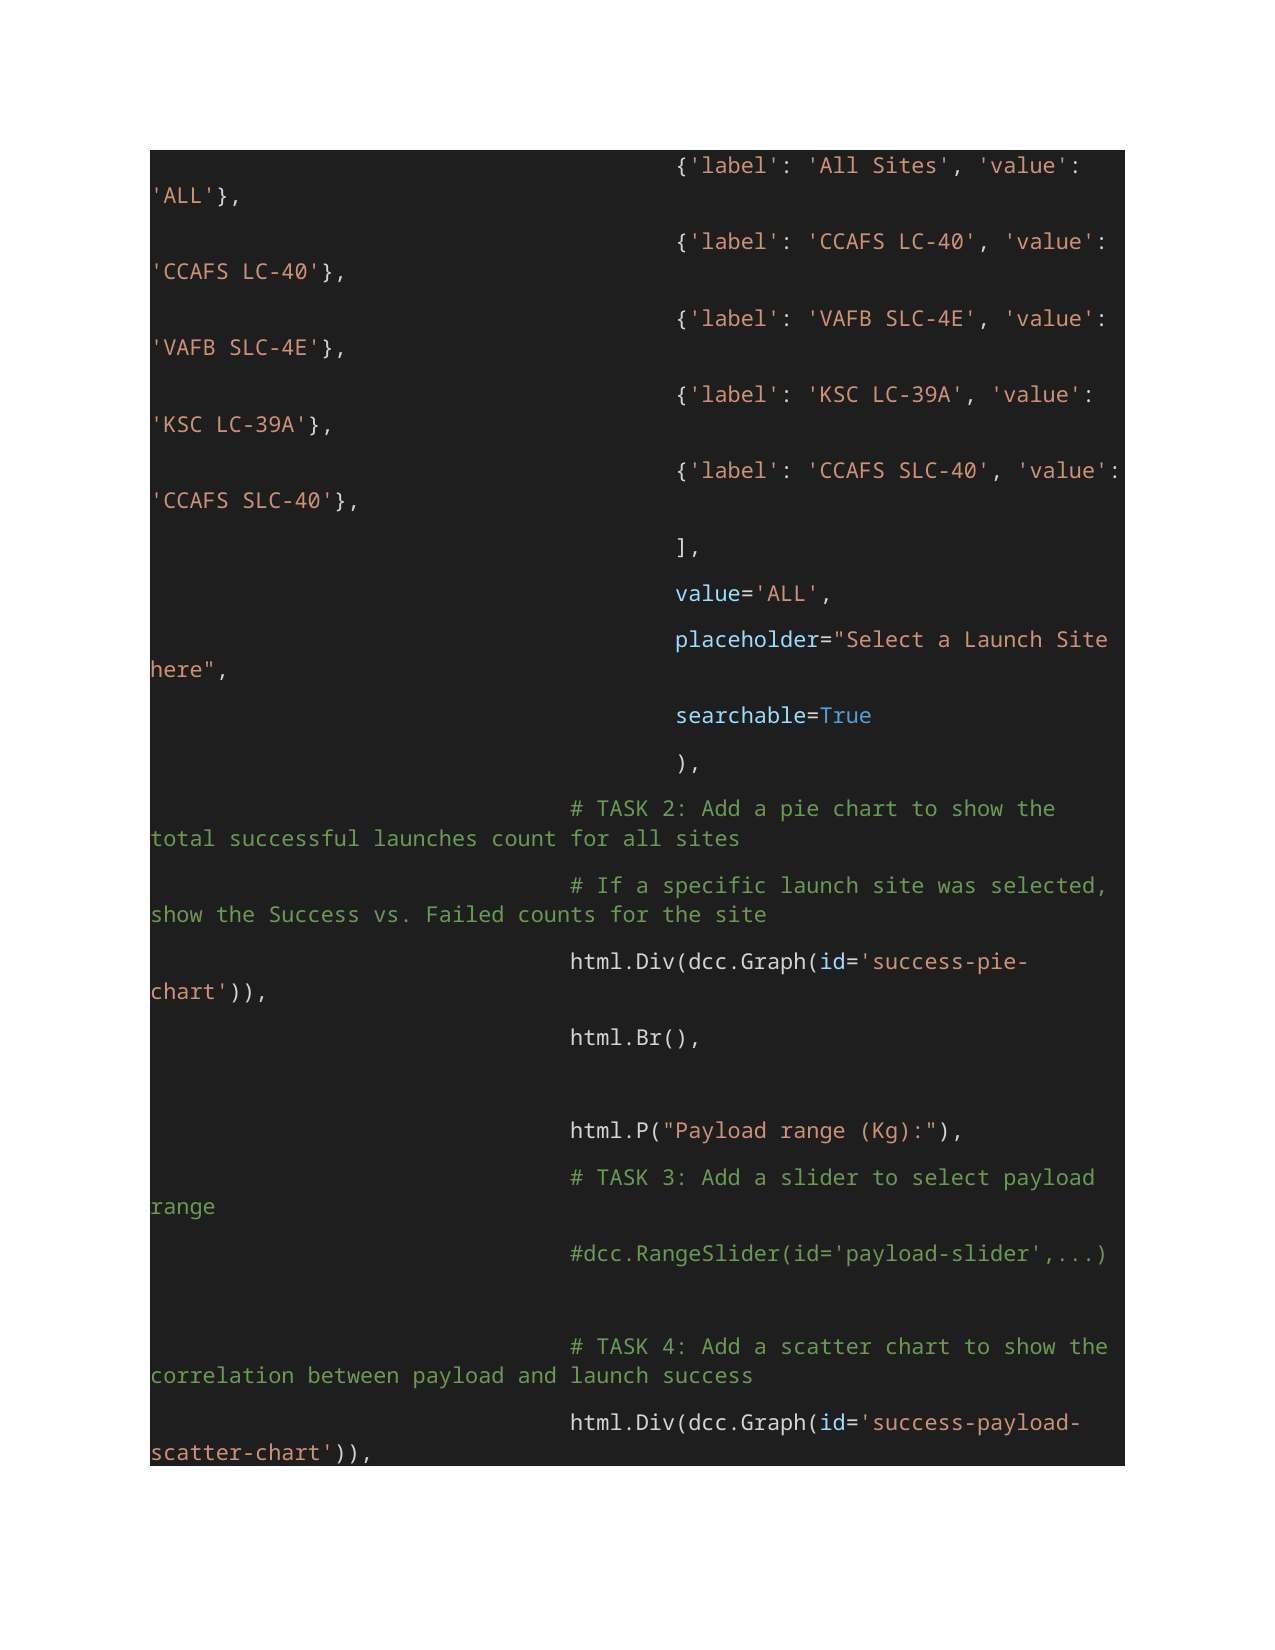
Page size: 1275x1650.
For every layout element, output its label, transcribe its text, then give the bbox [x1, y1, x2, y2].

text value='ALL', [150, 578, 1125, 607]
text html.Br(), [150, 1022, 1125, 1052]
text html.Div(dcc.Graph(id='success-pie-chart')), [150, 946, 1125, 1005]
text searchable=True [150, 700, 1125, 730]
text ), [150, 747, 1125, 777]
text placeholder="Select a Launch Site here", [150, 624, 1125, 684]
text ], [150, 531, 1125, 561]
text {'label': 'CCAFS SLC-40', 'value': 'CCAFS SLC-40'}, [150, 455, 1125, 514]
text {'label': 'All Sites', 'value': 'ALL'}, [150, 150, 1125, 209]
text {'label': 'CCAFS LC-40', 'value': 'CCAFS LC-40'}, [150, 226, 1125, 286]
text # TASK 2: Add a pie chart to show the total successful launches count for all sites [150, 793, 1125, 853]
text html.Div(dcc.Graph(id='success-payload-scatter-chart')), [150, 1407, 1125, 1466]
text # TASK 4: Add a scatter chart to show the correlation between payload and launch success [150, 1331, 1125, 1390]
text #dcc.RangeSlider(id='payload-slider',...) [150, 1238, 1125, 1267]
text html.P("Payload range (Kg):"), [150, 1115, 1125, 1145]
text {'label': 'VAFB SLC-4E', 'value': 'VAFB SLC-4E'}, [150, 302, 1125, 362]
text # If a specific launch site was selected, show the Success vs. Failed counts for the site [150, 869, 1125, 929]
text {'label': 'KSC LC-39A', 'value': 'KSC LC-39A'}, [150, 379, 1125, 438]
text # TASK 3: Add a slider to select payload range [150, 1161, 1125, 1221]
